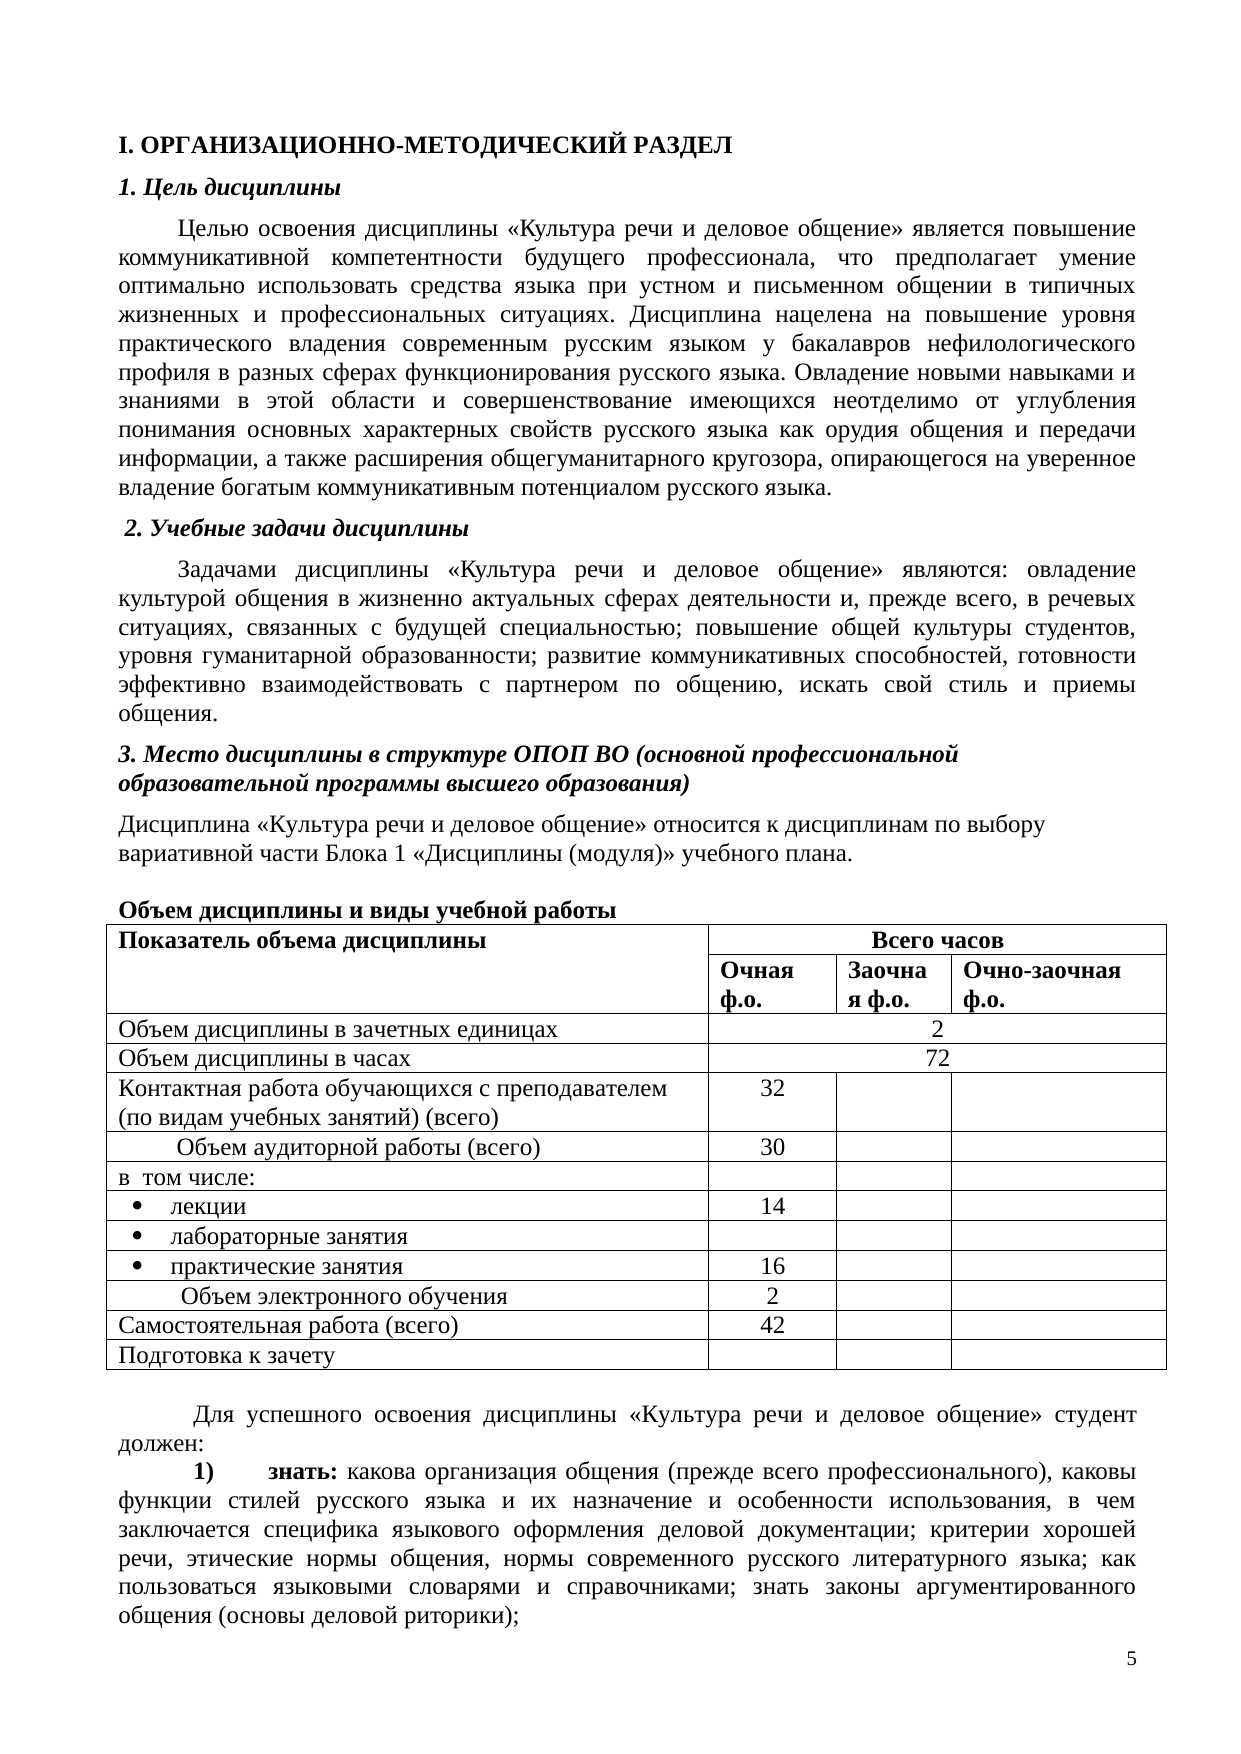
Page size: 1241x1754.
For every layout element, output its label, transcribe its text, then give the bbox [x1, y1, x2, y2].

table_cell [952, 1162, 1166, 1190]
table_cell [709, 1162, 836, 1190]
table_cell [837, 1340, 951, 1369]
table_cell [952, 1340, 1166, 1369]
table_cell [952, 1251, 1166, 1280]
text Целью освоения дисциплины «Культура речи и деловое общение» является повышение коммуникативной компетентности будущего профессионала, что предполагает умение оптимально использовать средства языка при устном и письменном общении в типичных жизненных и профессиональных ситуациях. Дисциплина нацелена на повышение уровня практического владения современным русским языком у бакалавров нефилологического профиля в разных сферах функционирования русского языка. Овладение новыми навыками и знаниями в этой области и совершенствование имеющихся неотделимо от углубления понимания основных характерных свойств русского языка как орудия общения и передачи информации, а также расширения общегуманитарного кругозора, опирающегося на уверенное владение богатым коммуникативным потенциалом русского языка. [118, 213, 1137, 501]
table_cell [952, 1132, 1166, 1161]
table_cell Очная ф.о. [709, 955, 836, 1013]
table_cell [709, 1221, 836, 1250]
text Для успешного освоения дисциплины «Культура речи и деловое общение» студент должен: [118, 1399, 1137, 1456]
table_cell [837, 1073, 951, 1131]
table_cell [709, 1340, 836, 1369]
table_cell Подготовка к зачету [107, 1340, 708, 1369]
table_cell 16 [709, 1251, 836, 1280]
table_cell Объем дисциплины в зачетных единицах [107, 1014, 708, 1042]
table_cell Объем дисциплины в часах [107, 1044, 708, 1072]
table_cell [952, 1311, 1166, 1339]
table_cell [837, 1281, 951, 1309]
table_cell Очно-заочная ф.о. [952, 955, 1166, 1013]
table_cell 32 [709, 1073, 836, 1131]
table_cell Объем электронного обучения [107, 1281, 708, 1309]
table_cell 2 [709, 1281, 836, 1309]
subtitle 2. Учебные задачи дисциплины [118, 513, 1137, 542]
table_cell лабораторные занятия [107, 1221, 708, 1250]
table_cell Самостоятельная работа (всего) [107, 1311, 708, 1339]
table_cell Контактная работа обучающихся с преподавателем (по видам учебных занятий) (всего) [107, 1073, 708, 1131]
table_cell лекции [107, 1191, 708, 1220]
table_header Всего часов [709, 925, 1166, 954]
table_cell 2 [709, 1014, 1166, 1042]
table_cell [837, 1162, 951, 1190]
table_cell [837, 1251, 951, 1280]
table_cell 72 [709, 1044, 1166, 1072]
table_cell [952, 1221, 1166, 1250]
table_header Показатель объема дисциплины [107, 925, 708, 1013]
list знать: какова организация общения (прежде всего профессионального), каковы функции стилей русского языка и их назначение и особенности использования, в чем заключается специфика языкового оформления деловой документации; критерии хорошей речи, этические нормы общения, нормы современного русского литературного языка; как пользоваться языковыми словарями и справочниками; знать законы аргументированного общения (основы деловой риторики); [118, 1456, 1137, 1629]
text Задачами дисциплины «Культура речи и деловое общение» являются: овладение культурой общения в жизненно актуальных сферах деятельности и, прежде всего, в речевых ситуациях, связанных с будущей специальностью; повышение общей культуры студентов, уровня гуманитарной образованности; развитие коммуникативных способностей, готовности эффективно взаимодействовать с партнером по общению, искать свой стиль и приемы общения. [118, 554, 1137, 727]
table_cell в том числе: [107, 1162, 708, 1190]
table_cell [837, 1132, 951, 1161]
text Объем дисциплины и виды учебной работы [118, 896, 1137, 924]
table_cell [837, 1311, 951, 1339]
subtitle 1. Цель дисциплины [118, 172, 1137, 201]
subtitle I. ОРГАНИЗАЦИОННО-МЕТОДИЧЕСКИЙ РАЗДЕЛ [118, 131, 1137, 159]
table_cell 30 [709, 1132, 836, 1161]
table_cell Объем аудиторной работы (всего) [107, 1132, 708, 1161]
table_cell [952, 1281, 1166, 1309]
table_cell 42 [709, 1311, 836, 1339]
table_cell [952, 1191, 1166, 1220]
table_cell Заочная ф.о. [837, 955, 951, 1013]
text Дисциплина «Культура речи и деловое общение» относится к дисциплинам по выбору вариативной части Блока 1 «Дисциплины (модуля)» учебного плана. [118, 809, 1137, 867]
subtitle 3. Место дисциплины в структуре ОПОП ВО (основной профессиональной образовательной программы высшего образования) [118, 739, 1137, 797]
table_cell практические занятия [107, 1251, 708, 1280]
table_cell 14 [709, 1191, 836, 1220]
table_cell [952, 1073, 1166, 1131]
table_cell [837, 1191, 951, 1220]
table_cell [837, 1221, 951, 1250]
